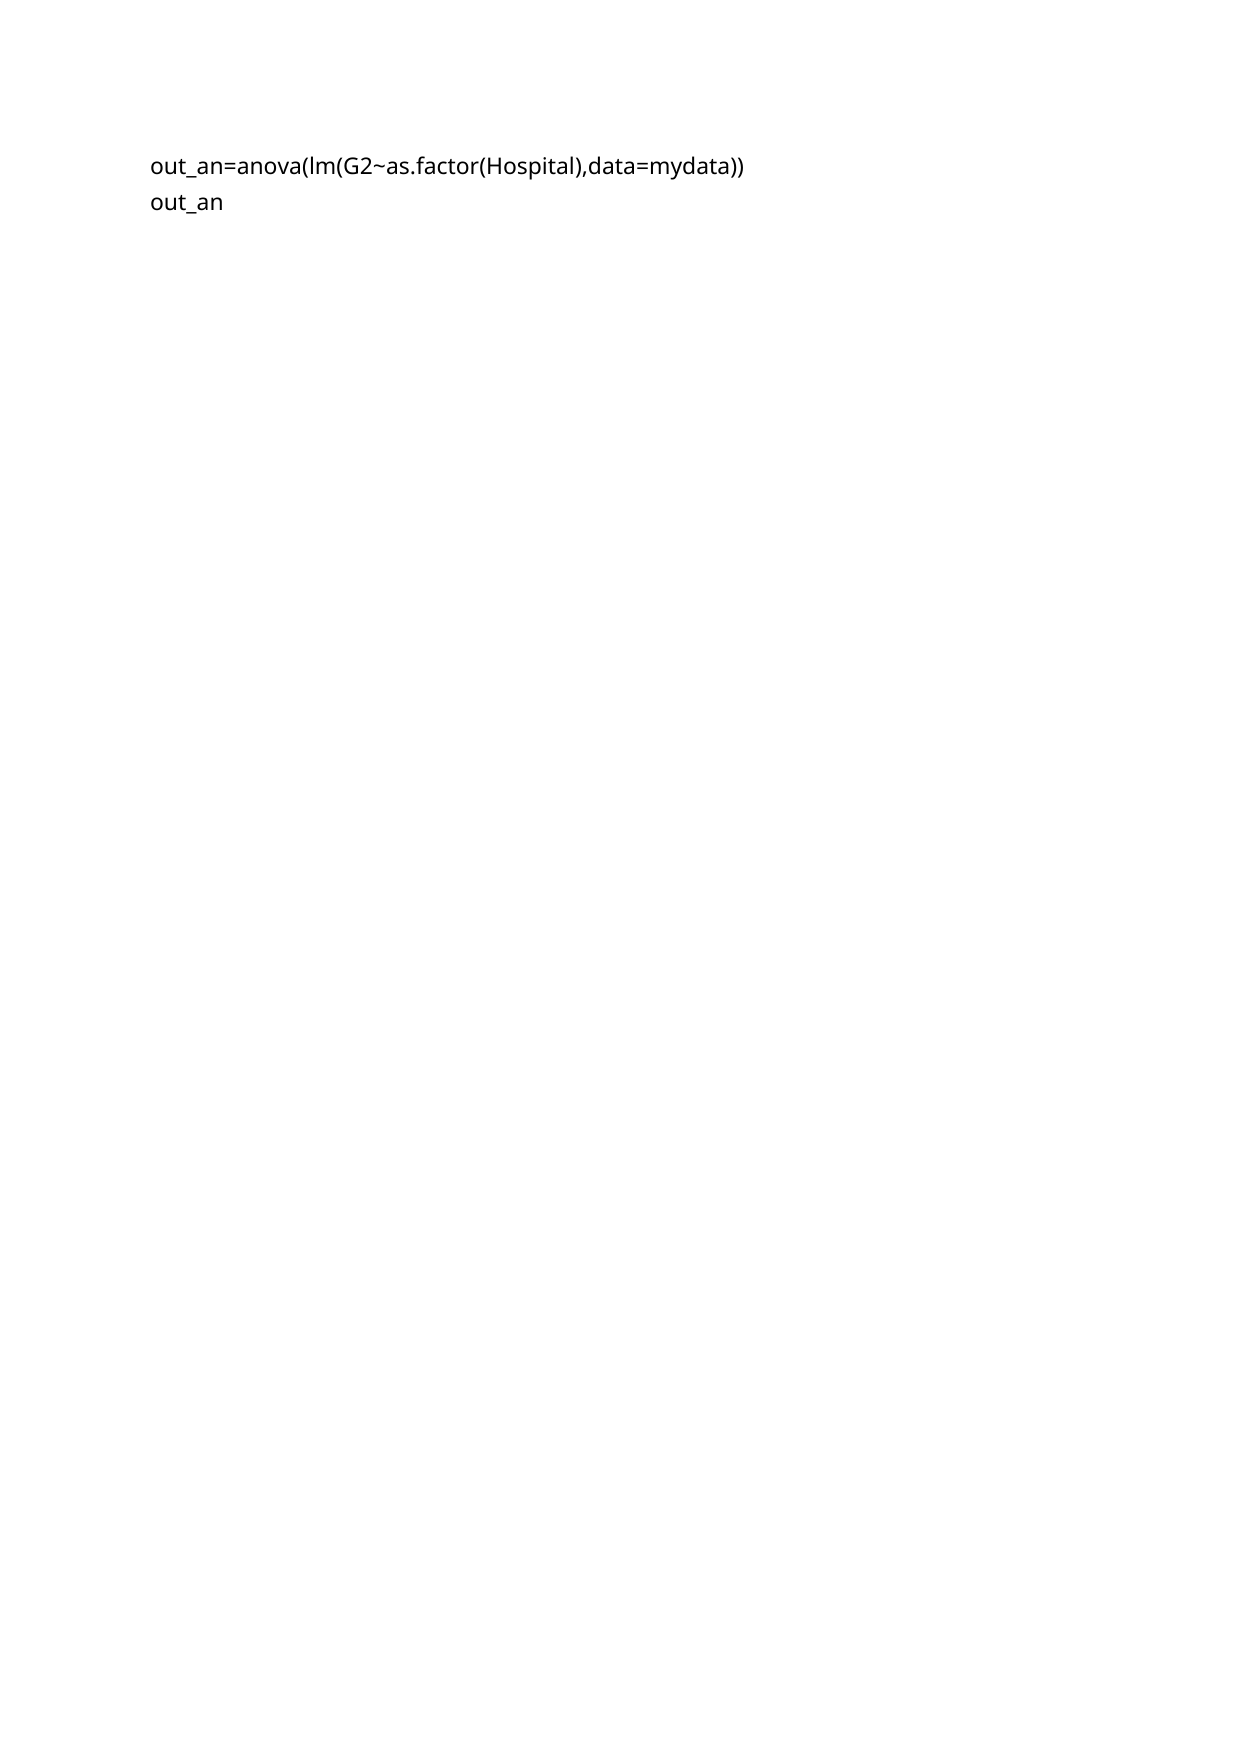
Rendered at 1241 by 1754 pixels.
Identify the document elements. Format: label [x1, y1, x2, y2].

text [150, 150, 1090, 217]
